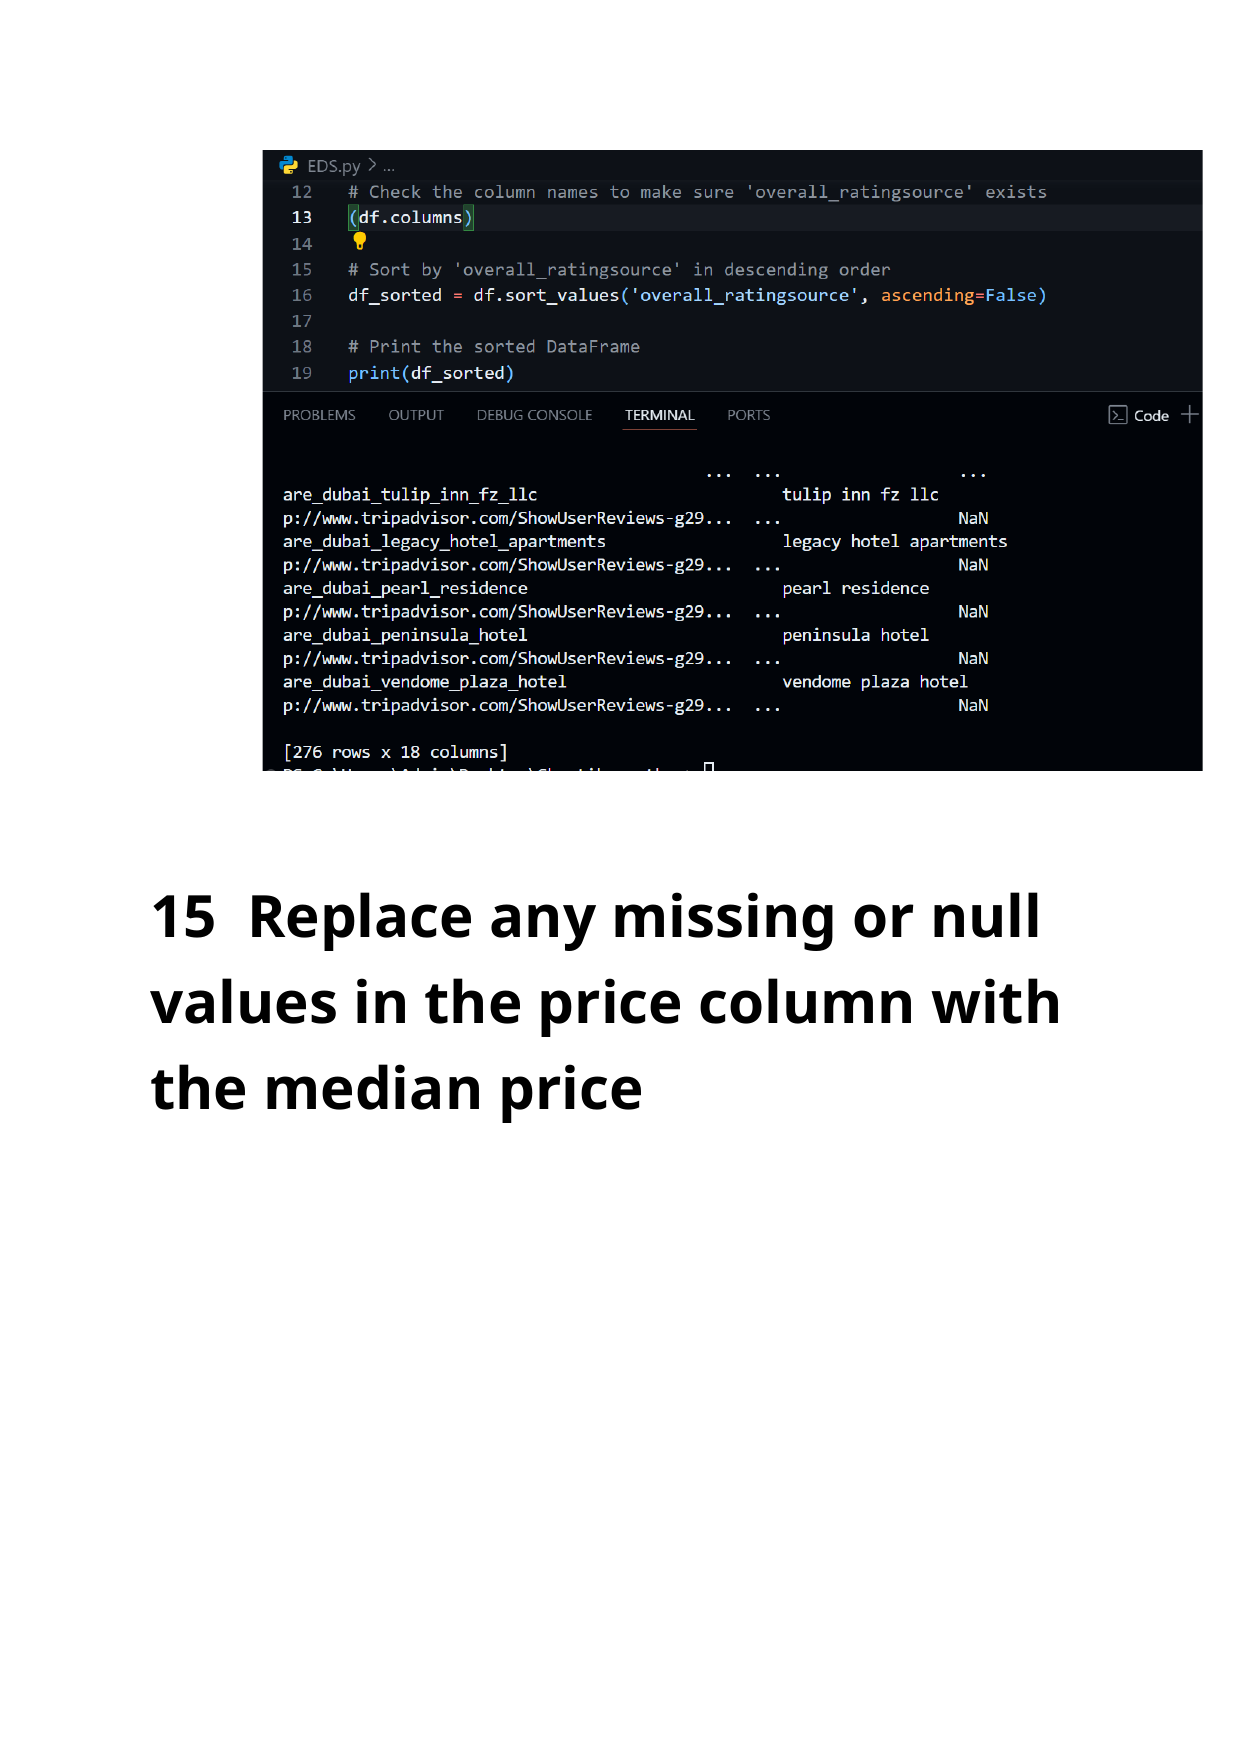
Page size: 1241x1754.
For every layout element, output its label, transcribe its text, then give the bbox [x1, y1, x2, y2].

picture [262, 150, 1203, 771]
text 15 Replace any missing or null values in the price column with the median price [150, 875, 1090, 1126]
